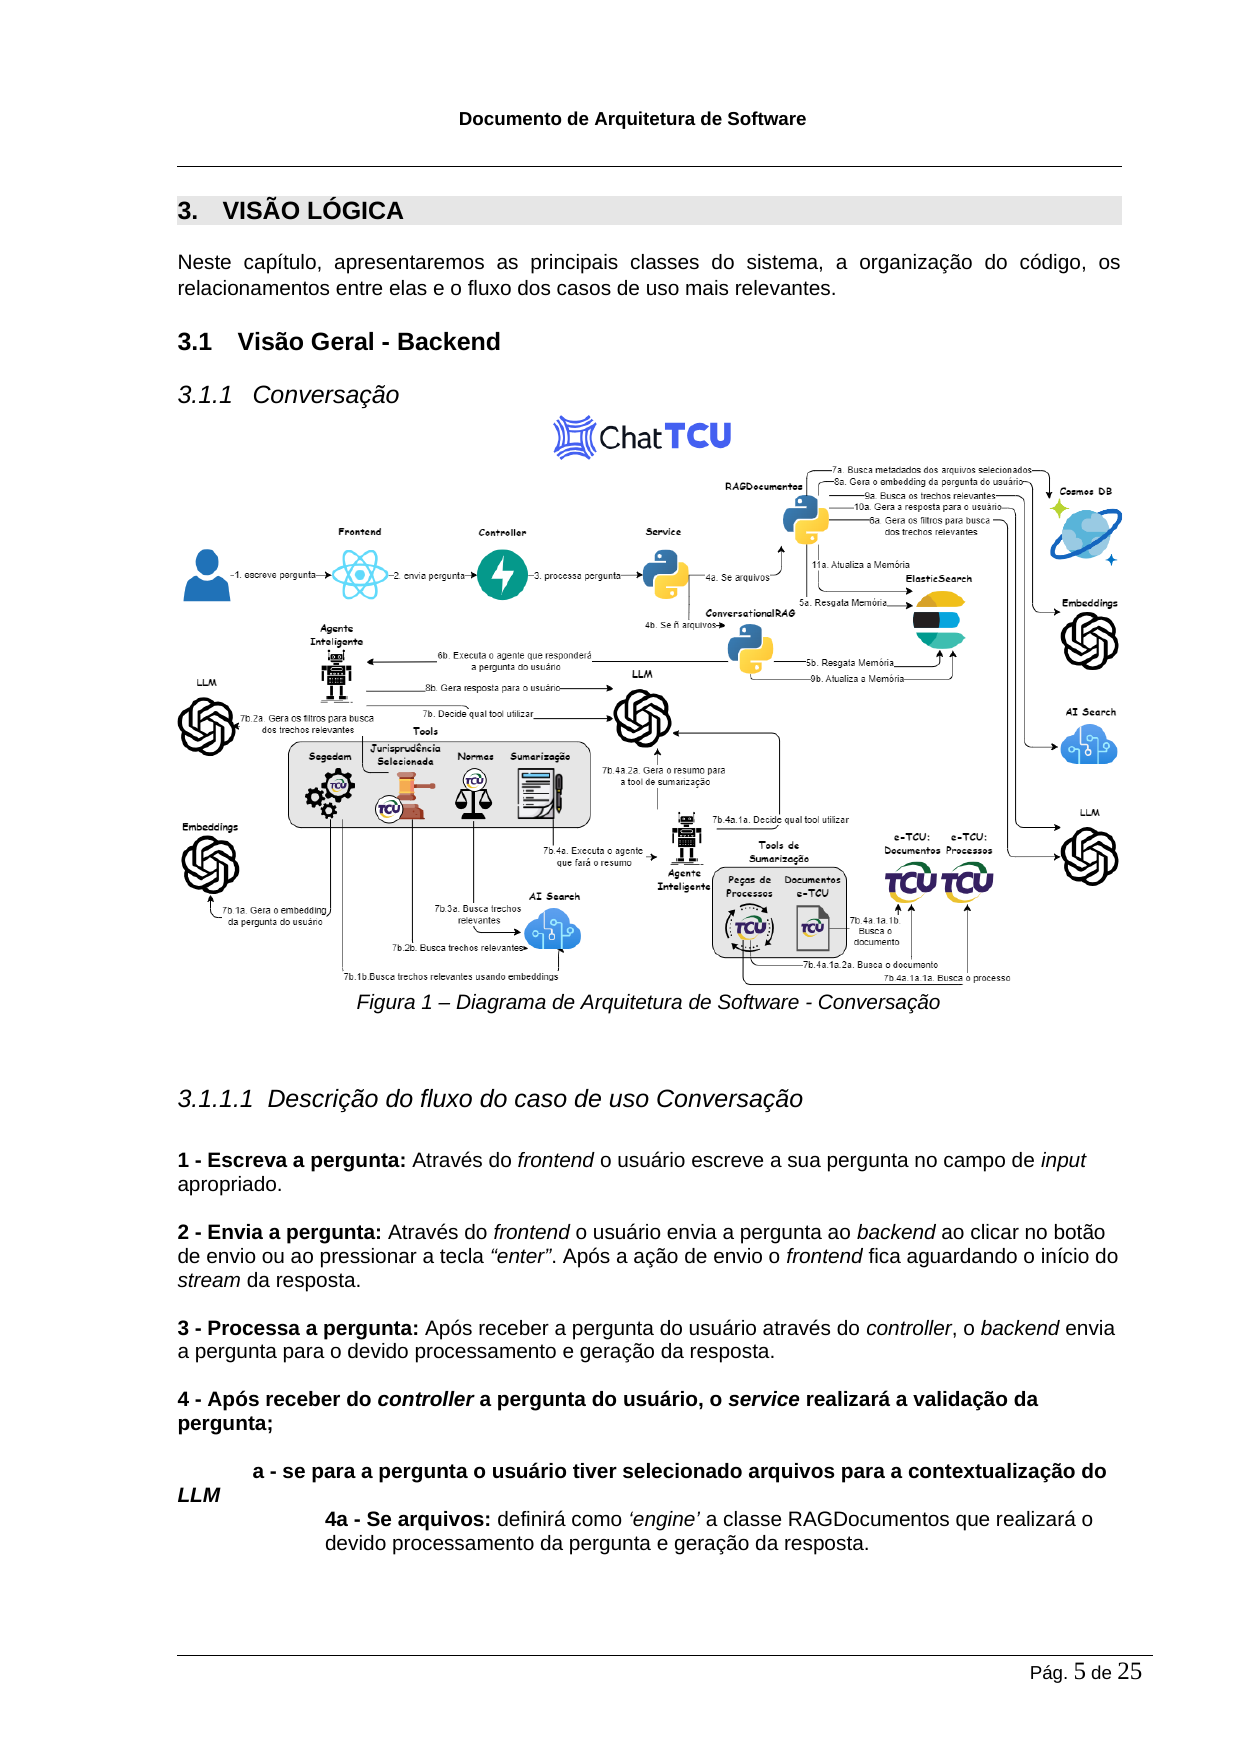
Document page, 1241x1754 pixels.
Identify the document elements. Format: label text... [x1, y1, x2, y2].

text 1 - Escreva a pergunta: Através do frontend o usuário escreve a sua pergunta no campo de input apropriado. [177, 1148, 1122, 1196]
subtitle Visão Geral - Backend [177, 326, 1122, 355]
subtitle VISÃO LÓGICA [177, 196, 1122, 225]
text Figura 1 – Diagrama de Arquitetura de Software - Conversação [177, 991, 1122, 1014]
text 4a - Se arquivos: definirá como ‘engine’ a classe RAGDocumentos que realizará o devido processamento da pergunta e geração da resposta. [325, 1507, 1122, 1555]
text 3 - Processa a pergunta: Após receber a pergunta do usuário através do controller, o backend envia a pergunta para o devido processamento e geração da resposta. [177, 1315, 1122, 1363]
text 2 - Envia a pergunta: Através do frontend o usuário envia a pergunta ao backend ao clicar no botão de envio ou ao pressionar a tecla “enter”. Após a ação de envio o frontend fica aguardando o início do stream da resposta. [177, 1219, 1122, 1291]
text Neste capítulo, apresentaremos as principais classes do sistema, a organização do código, os relacionamentos entre elas e o fluxo dos casos de uso mais relevantes. [177, 250, 1122, 299]
subtitle Descrição do fluxo do caso de uso Conversação [177, 1084, 1122, 1113]
picture [177, 415, 1123, 991]
text a - se para a pergunta o usuário tiver selecionado arquivos para a contextualização do LLM [177, 1459, 1122, 1507]
subtitle Conversação [177, 380, 1122, 409]
text 4 - Após receber do controller a pergunta do usuário, o service realizará a validação da pergunta; [177, 1387, 1122, 1435]
